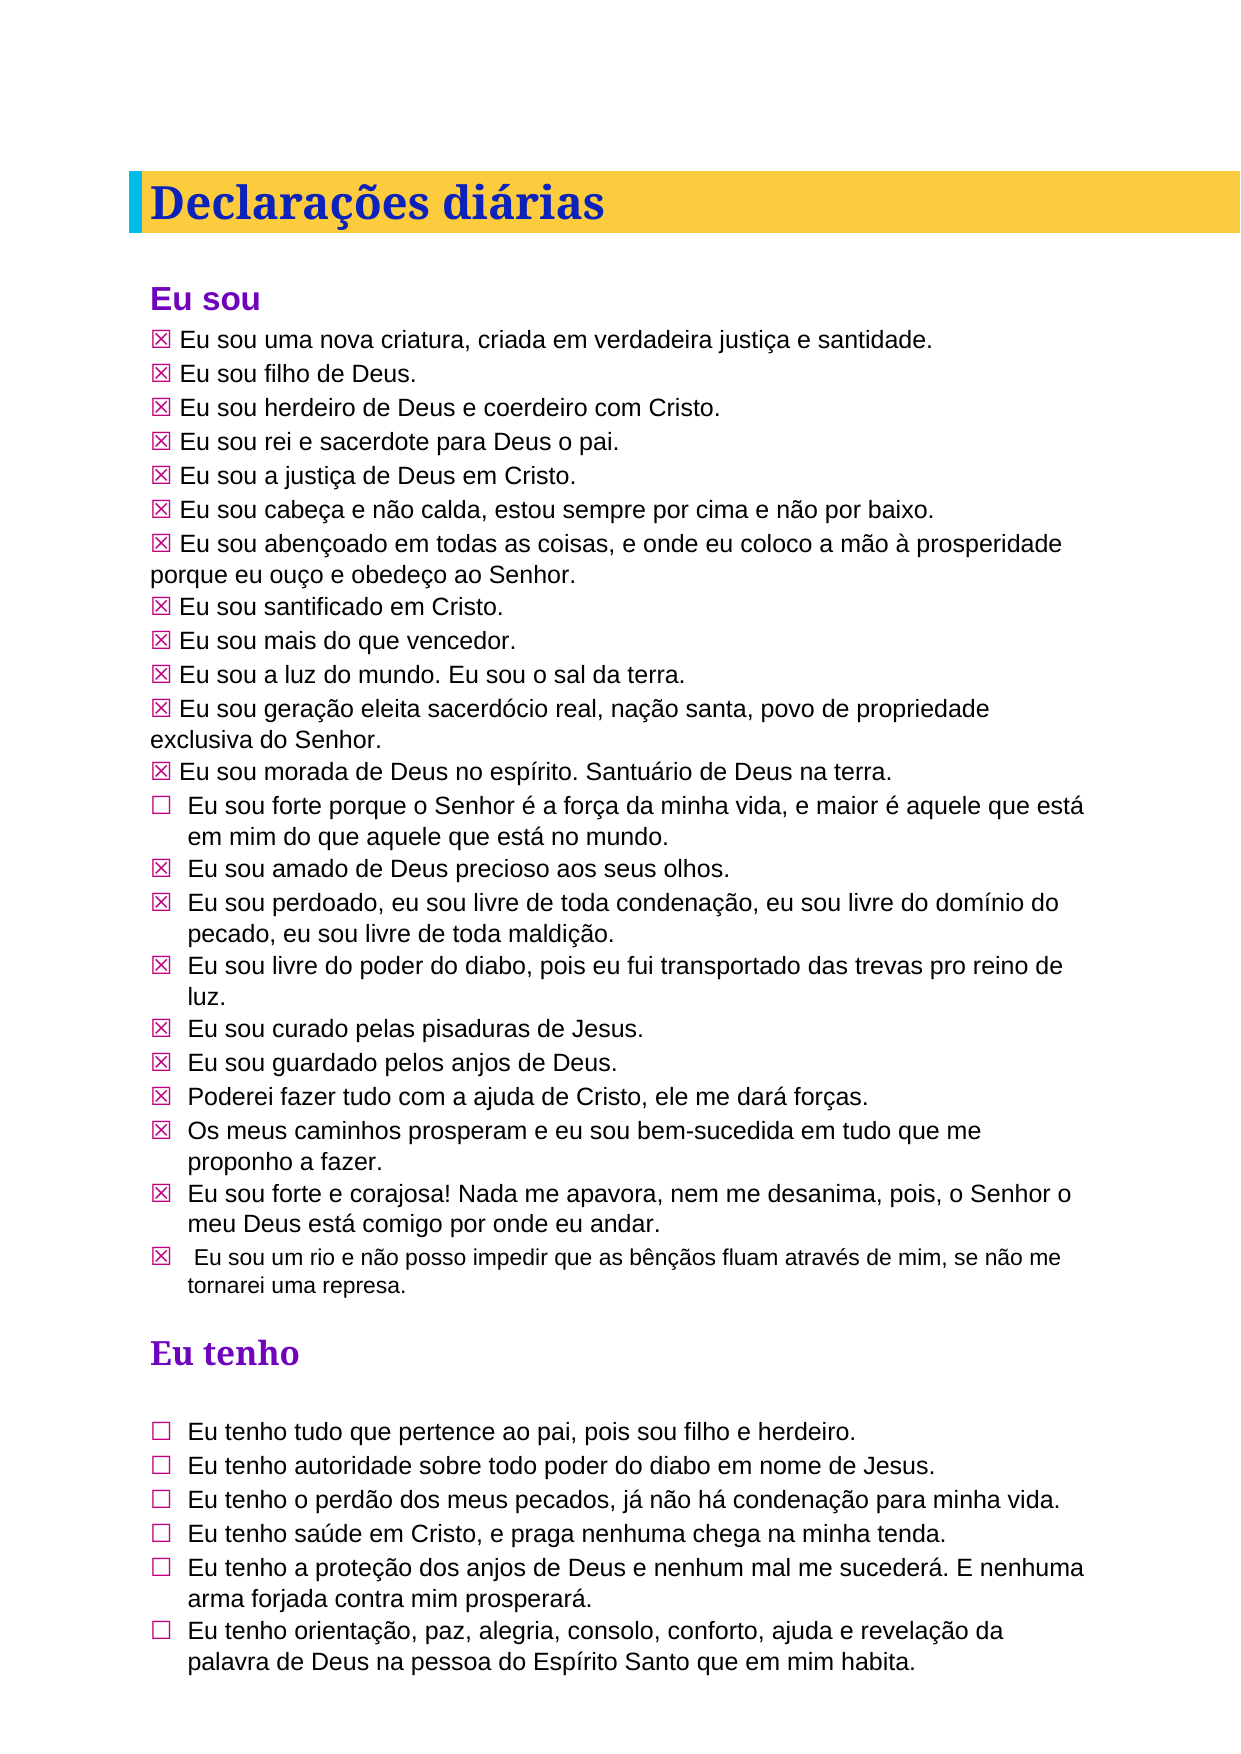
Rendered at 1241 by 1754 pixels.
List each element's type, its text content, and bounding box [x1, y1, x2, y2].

text Eu sou um rio e não posso impedir que as bênçãos fluam através de mim, se não me tornarei uma represa. [150, 1238, 1090, 1299]
text Eu sou a luz do mundo. Eu sou o sal da terra. [150, 657, 1090, 691]
text Eu tenho autoridade sobre todo poder do diabo em nome de Jesus. [150, 1448, 1090, 1482]
text Eu tenho o perdão dos meus pecados, já não há condenação para minha vida. [150, 1482, 1090, 1516]
text Eu sou perdoado, eu sou livre de toda condenação, eu sou livre do domínio do pecado, eu sou livre de toda maldição. [150, 885, 1090, 948]
subtitle Eu tenho [150, 1330, 1090, 1375]
text Poderei fazer tudo com a ajuda de Cristo, ele me dará forças. [150, 1078, 1090, 1113]
text Eu tenho a proteção dos anjos de Deus e nenhum mal me sucederá. E nenhuma arma forjada contra mim prosperará. [150, 1550, 1090, 1613]
text Os meus caminhos prosperam e eu sou bem-sucedida em tudo que me proponho a fazer. [150, 1113, 1090, 1175]
text Eu sou morada de Deus no espírito. Santuário de Deus na terra. [150, 754, 1090, 788]
title Declarações diárias [142, 171, 1240, 233]
text Eu sou amado de Deus precioso aos seus olhos. [150, 851, 1090, 885]
text Eu tenho orientação, paz, alegria, consolo, conforto, ajuda e revelação da palavra de Deus na pessoa do Espírito Santo que em mim habita. [150, 1613, 1090, 1675]
text Eu sou herdeiro de Deus e coerdeiro com Cristo. [150, 390, 1090, 424]
text Eu sou a justiça de Deus em Cristo. [150, 458, 1090, 492]
text Eu sou abençoado em todas as coisas, e onde eu coloco a mão à prosperidade porque eu ouço e obedeço ao Senhor. [150, 526, 1090, 589]
text Eu sou uma nova criatura, criada em verdadeira justiça e santidade. [150, 322, 1090, 356]
text Eu sou cabeça e não calda, estou sempre por cima e não por baixo. [150, 492, 1090, 526]
text Eu sou mais do que vencedor. [150, 623, 1090, 657]
text Eu sou guardado pelos anjos de Deus. [150, 1044, 1090, 1078]
text Eu sou filho de Deus. [150, 356, 1090, 390]
text Eu sou rei e sacerdote para Deus o pai. [150, 424, 1090, 458]
subtitle Eu sou [150, 279, 1090, 317]
text Eu sou livre do poder do diabo, pois eu fui transportado das trevas pro reino de luz. [150, 948, 1090, 1010]
text Eu sou santificado em Cristo. [150, 589, 1090, 623]
text Eu sou forte porque o Senhor é a força da minha vida, e maior é aquele que está em mim do que aquele que está no mundo. [150, 788, 1090, 851]
text Eu sou curado pelas pisaduras de Jesus. [150, 1010, 1090, 1044]
text Eu tenho saúde em Cristo, e praga nenhuma chega na minha tenda. [150, 1516, 1090, 1550]
text Eu tenho tudo que pertence ao pai, pois sou filho e herdeiro. [150, 1413, 1090, 1448]
text Eu sou geração eleita sacerdócio real, nação santa, povo de propriedade exclusiva do Senhor. [150, 691, 1090, 754]
text Eu sou forte e corajosa! Nada me apavora, nem me desanima, pois, o Senhor o meu Deus está comigo por onde eu andar. [150, 1175, 1090, 1238]
